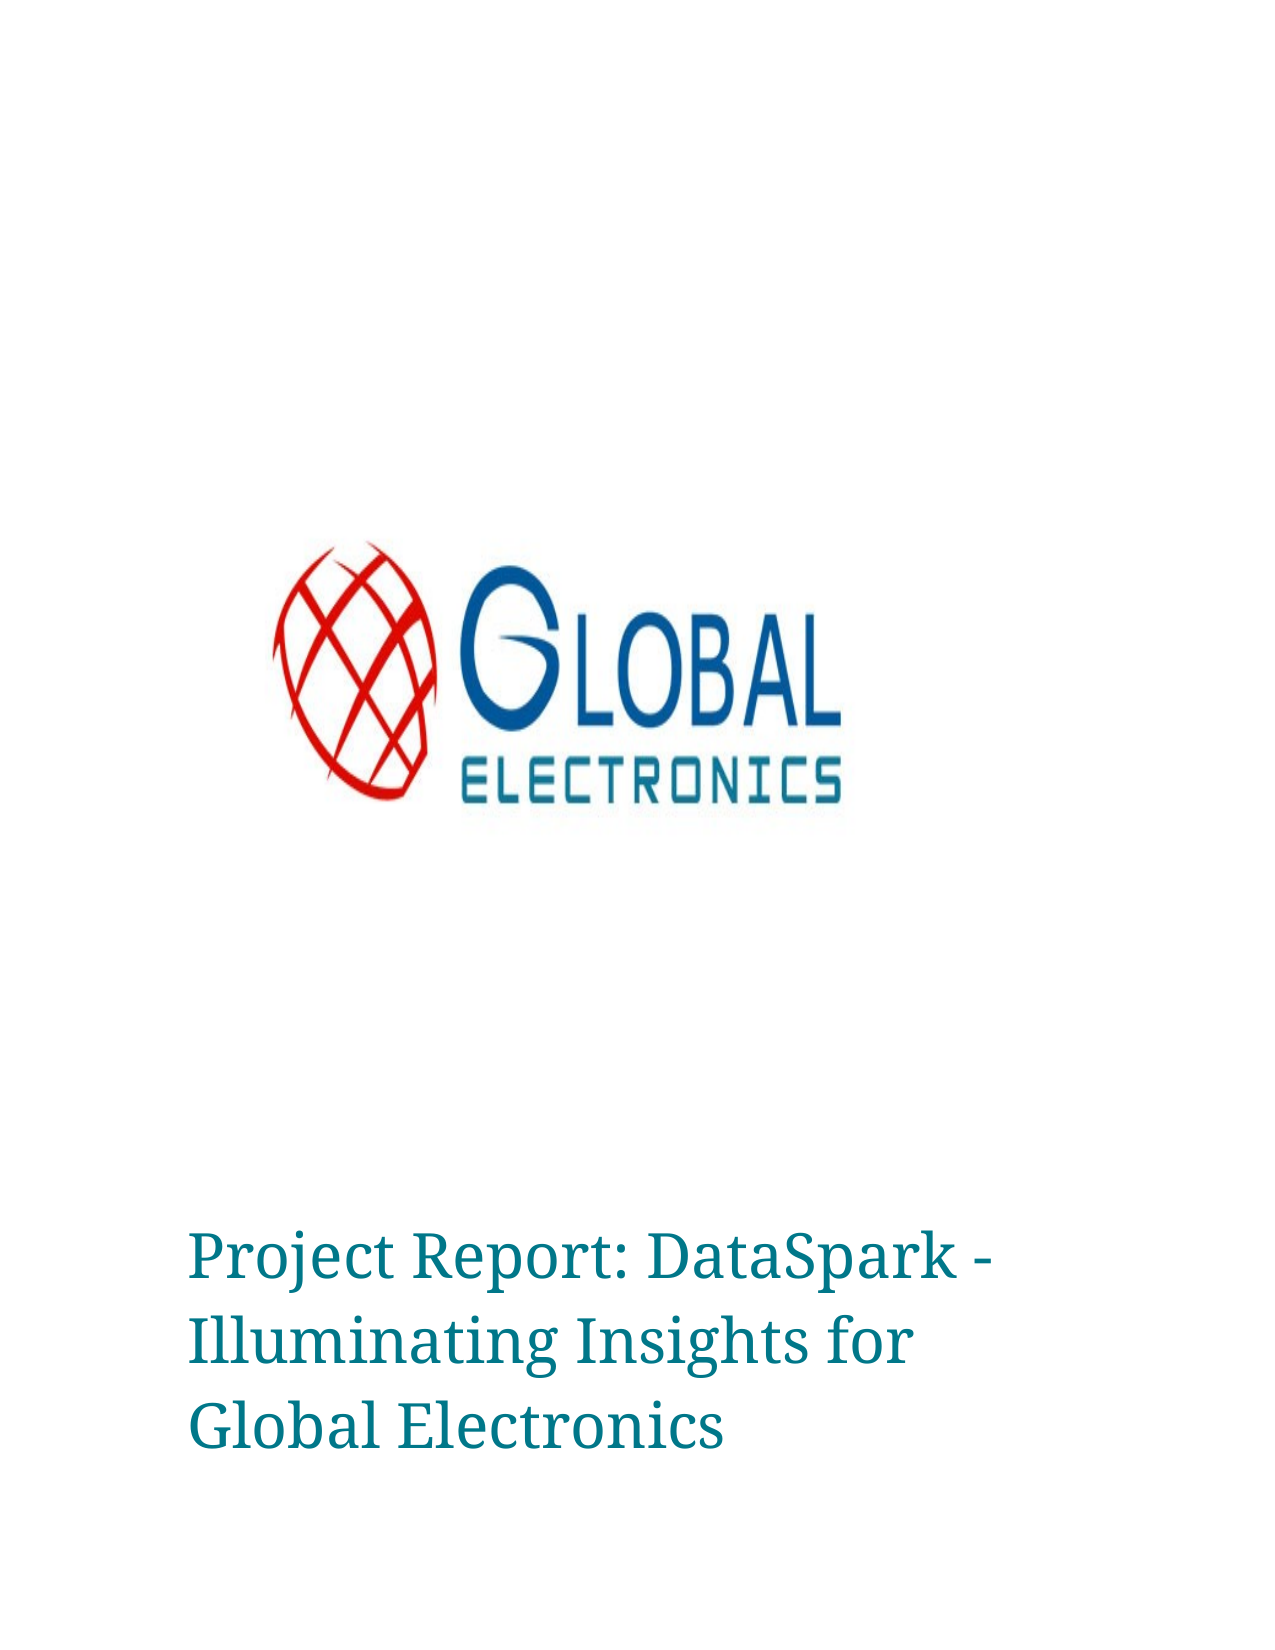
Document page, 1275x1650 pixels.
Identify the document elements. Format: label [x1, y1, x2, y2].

picture [187, 180, 923, 1162]
